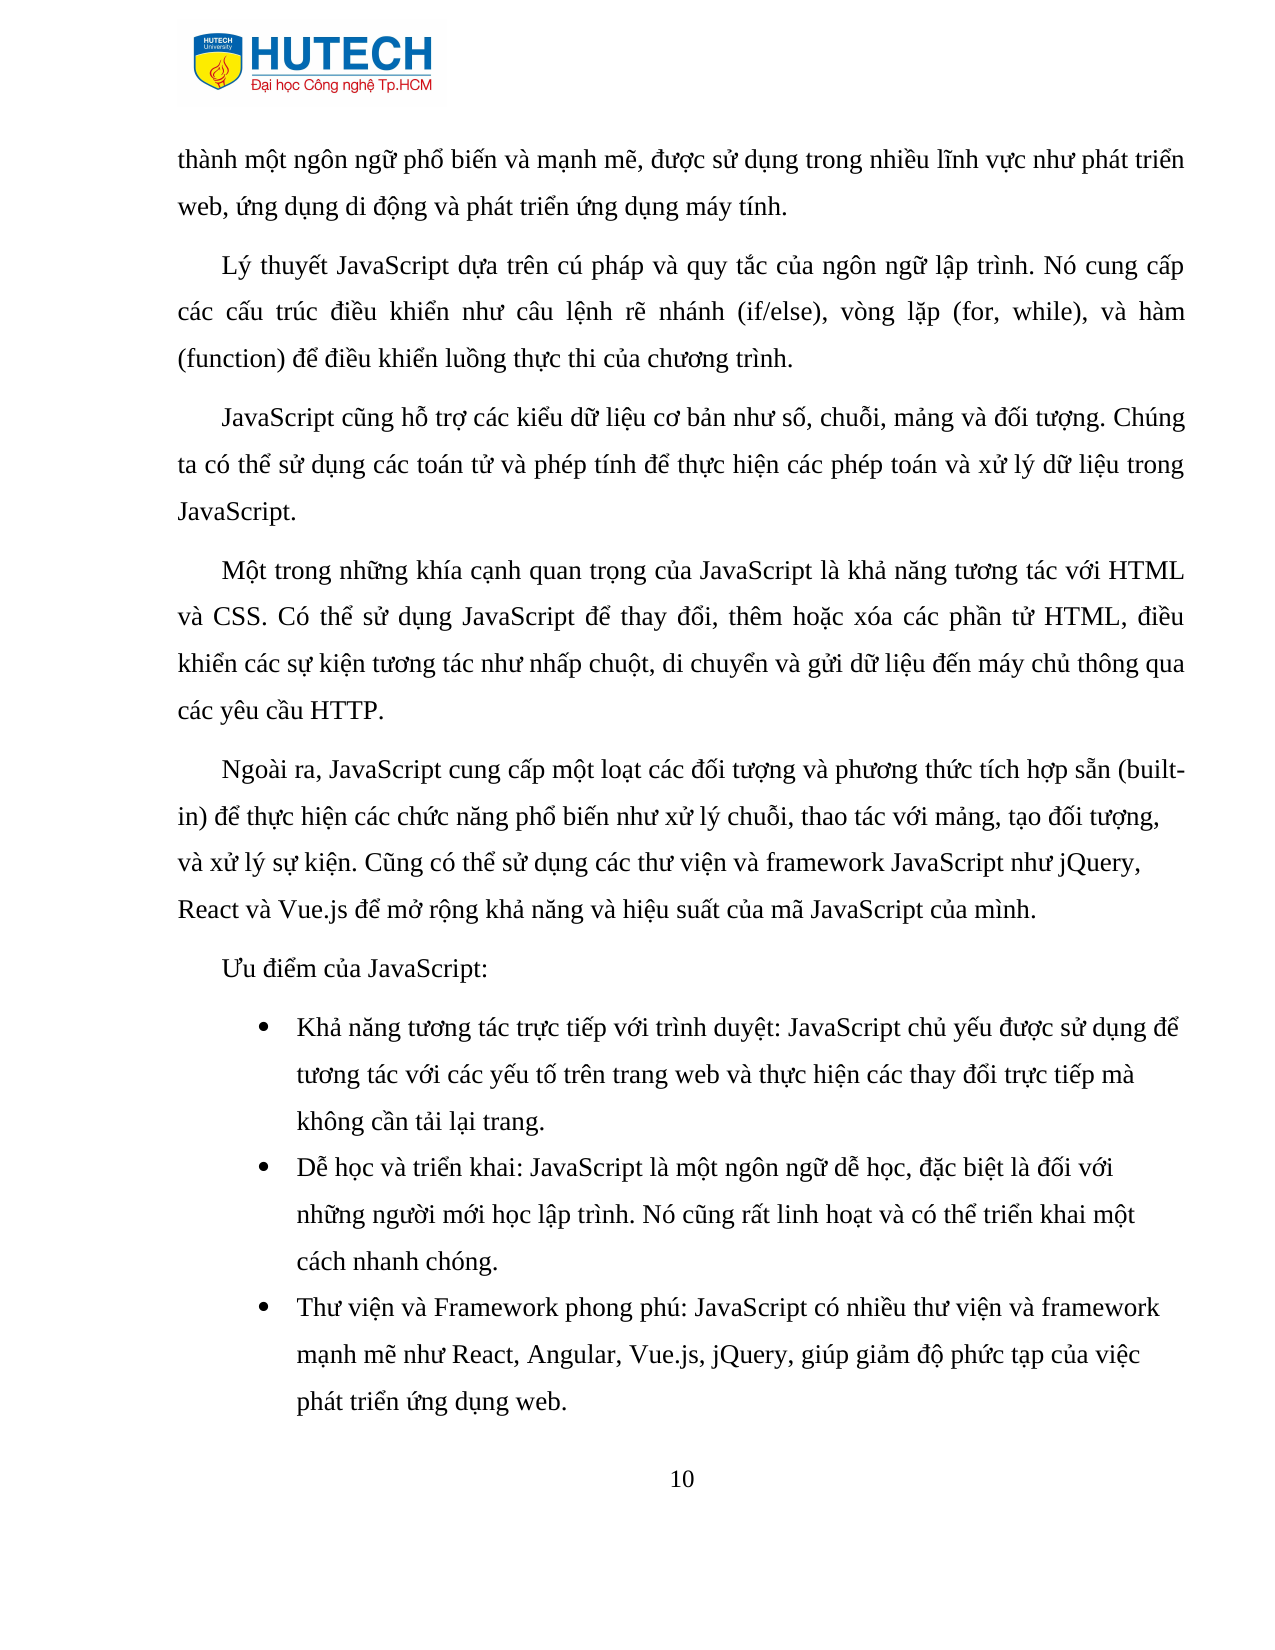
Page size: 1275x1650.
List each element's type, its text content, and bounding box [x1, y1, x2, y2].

text Ưu điểm của JavaScript: [177, 952, 1186, 983]
list Thư viện và Framework phong phú: JavaScript có nhiều thư viện và framework mạnh mẽ như React, Angular, Vue.js, jQuery, giúp giảm độ phức tạp của việc phát triển ứng dụng web. [259, 1292, 1186, 1416]
text JavaScript cũng hỗ trợ các kiểu dữ liệu cơ bản như số, chuỗi, mảng và đối tượng. Chúng ta có thể sử dụng các toán tử và phép tính để thực hiện các phép toán và xử lý dữ liệu trong JavaScript. [177, 401, 1186, 526]
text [177, 143, 1186, 221]
list Dễ học và triển khai: JavaScript là một ngôn ngữ dễ học, đặc biệt là đối với những người mới học lập trình. Nó cũng rất linh hoạt và có thể triển khai một cách nhanh chóng. [259, 1151, 1186, 1276]
list Khả năng tương tác trực tiếp với trình duyệt: JavaScript chủ yếu được sử dụng để tương tác với các yếu tố trên trang web và thực hiện các thay đổi trực tiếp mà không cần tải lại trang. [259, 1011, 1186, 1136]
text Ngoài ra, JavaScript cung cấp một loạt các đối tượng và phương thức tích hợp sẵn (built-in) để thực hiện các chức năng phổ biến như xử lý chuỗi, thao tác với mảng, tạo đối tượng, và xử lý sự kiện. Cũng có thể sử dụng các thư viện và framework JavaScript như jQuery, React và Vue.js để mở rộng khả năng và hiệu suất của mã JavaScript của mình. [177, 753, 1186, 924]
text Lý thuyết JavaScript dựa trên cú pháp và quy tắc của ngôn ngữ lập trình. Nó cung cấp các cấu trúc điều khiển như câu lệnh rẽ nhánh (if/else), vòng lặp (for, while), và hàm (function) để điều khiển luồng thực thi của chương trình. [177, 249, 1186, 373]
picture [177, 19, 448, 107]
text Một trong những khía cạnh quan trọng của JavaScript là khả năng tương tác với HTML và CSS. Có thể sử dụng JavaScript để thay đổi, thêm hoặc xóa các phần tử HTML, điều khiển các sự kiện tương tác như nhấp chuột, di chuyển và gửi dữ liệu đến máy chủ thông qua các yêu cầu HTTP. [177, 554, 1186, 725]
